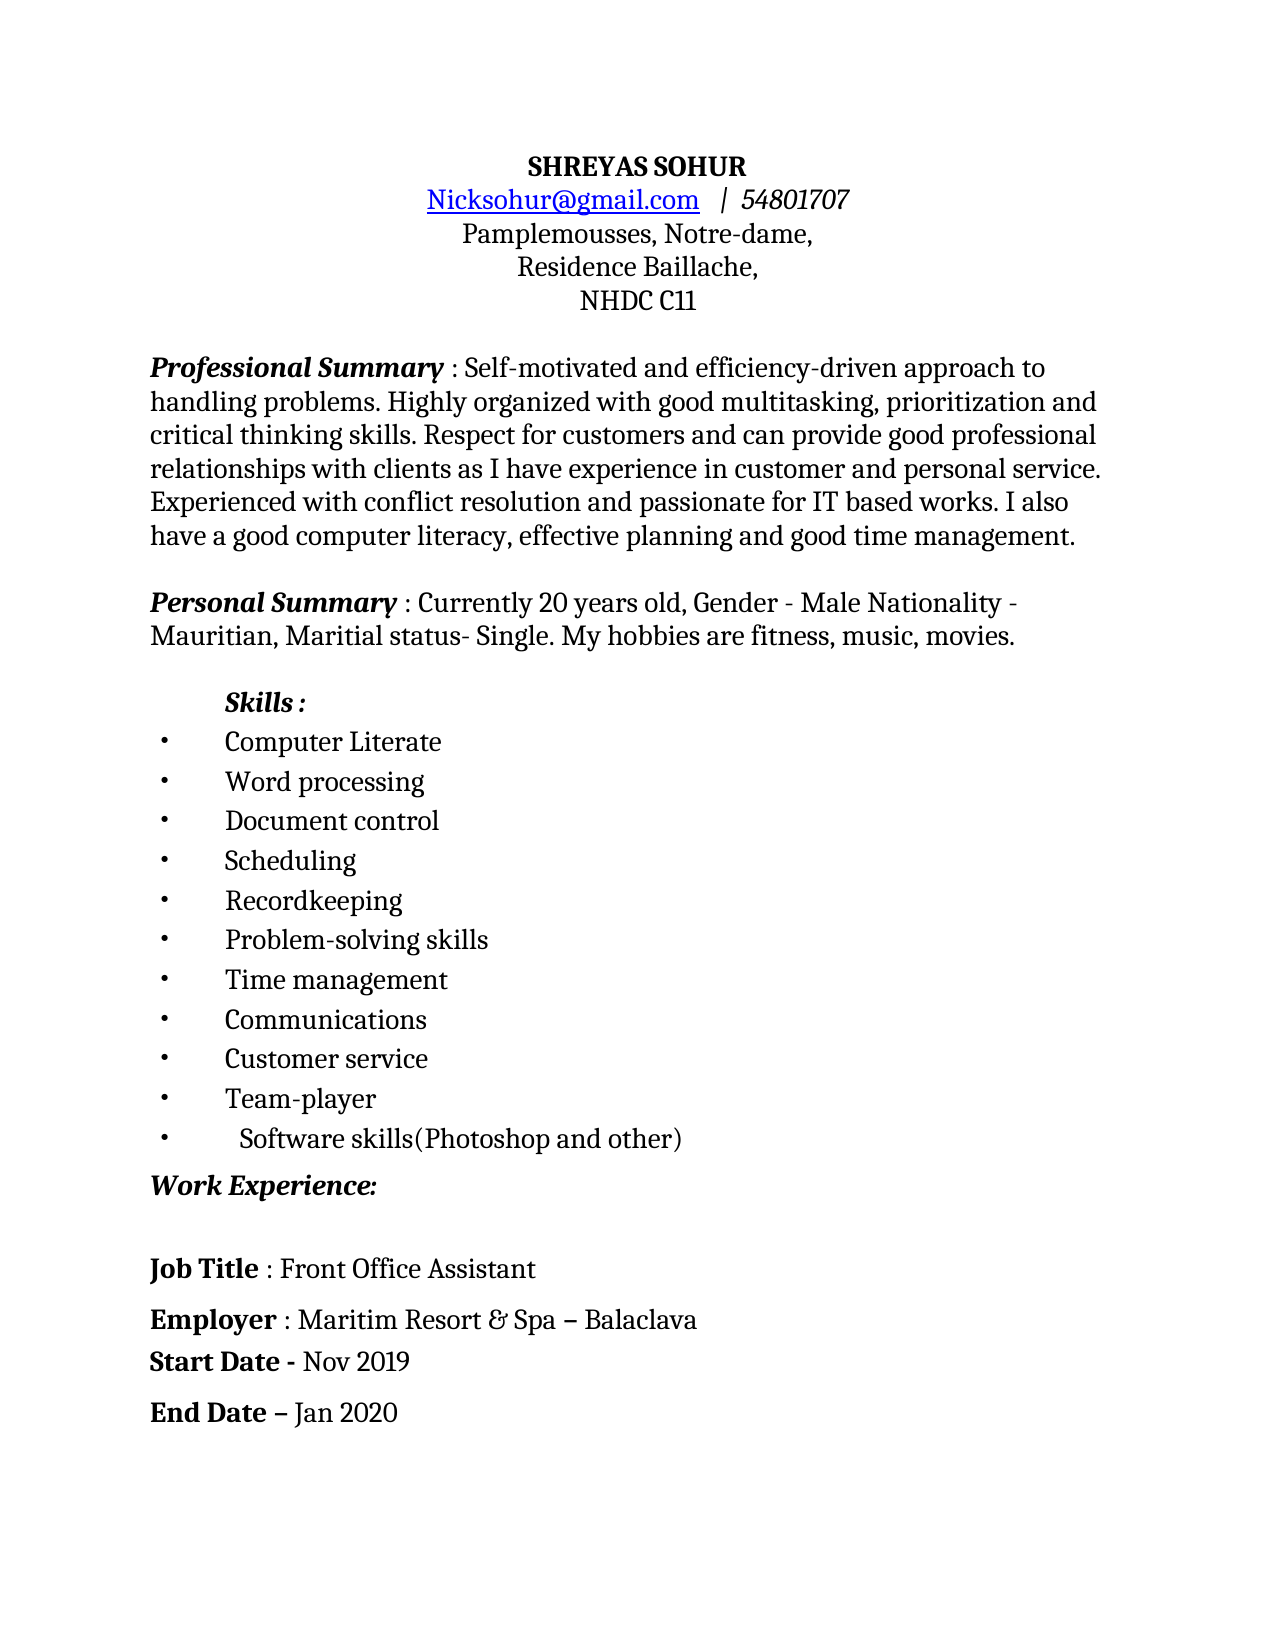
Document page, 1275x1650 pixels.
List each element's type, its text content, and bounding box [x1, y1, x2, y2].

text ・ Communications [150, 998, 1125, 1038]
text ・ Word processing [150, 760, 1125, 799]
text ・ Time management [150, 958, 1125, 998]
text End Date – Jan 2020 [150, 1392, 1125, 1431]
text ・ Scheduling [150, 839, 1125, 879]
text Start Date - Nov 2019 [150, 1346, 1125, 1379]
text ・ Customer service [150, 1038, 1125, 1077]
text ・ Team-player [150, 1077, 1125, 1117]
text ・ Document control [150, 799, 1125, 839]
text Employer : Maritim Resort & Spa – Balaclava [150, 1298, 1125, 1338]
text Nicksohur@gmail.com | 54801707 [150, 183, 1125, 217]
text Pamplemousses, Notre-dame, [150, 217, 1125, 251]
text ・ Problem-solving skills [150, 919, 1125, 958]
text ・ Computer Literate [150, 720, 1125, 760]
text ・ Recordkeeping [150, 879, 1125, 919]
text Work Experience: [150, 1169, 1125, 1203]
text Residence Baillache, [150, 251, 1125, 284]
text Job Title : Front Office Assistant [150, 1252, 1125, 1286]
text Professional Summary : Self-motivated and efficiency-driven approach to handling problems. Highly organized with good multitasking, prioritization and critical thinking skills. Respect for customers and can provide good professional relationships with clients as I have experience in customer and personal service. Experienced with conflict resolution and passionate for IT based works. I also have a good computer literacy, effective planning and good time management. [150, 351, 1125, 552]
text NHDC C11 [150, 284, 1125, 318]
text SHREYAS SOHUR [150, 150, 1125, 183]
text ・ Software skills(Photoshop and other) [150, 1117, 1125, 1157]
text Skills : [150, 687, 1125, 720]
text Personal Summary : Currently 20 years old, Gender - Male Nationality - Mauritian, Maritial status- Single. My hobbies are fitness, music, movies. [150, 586, 1125, 653]
